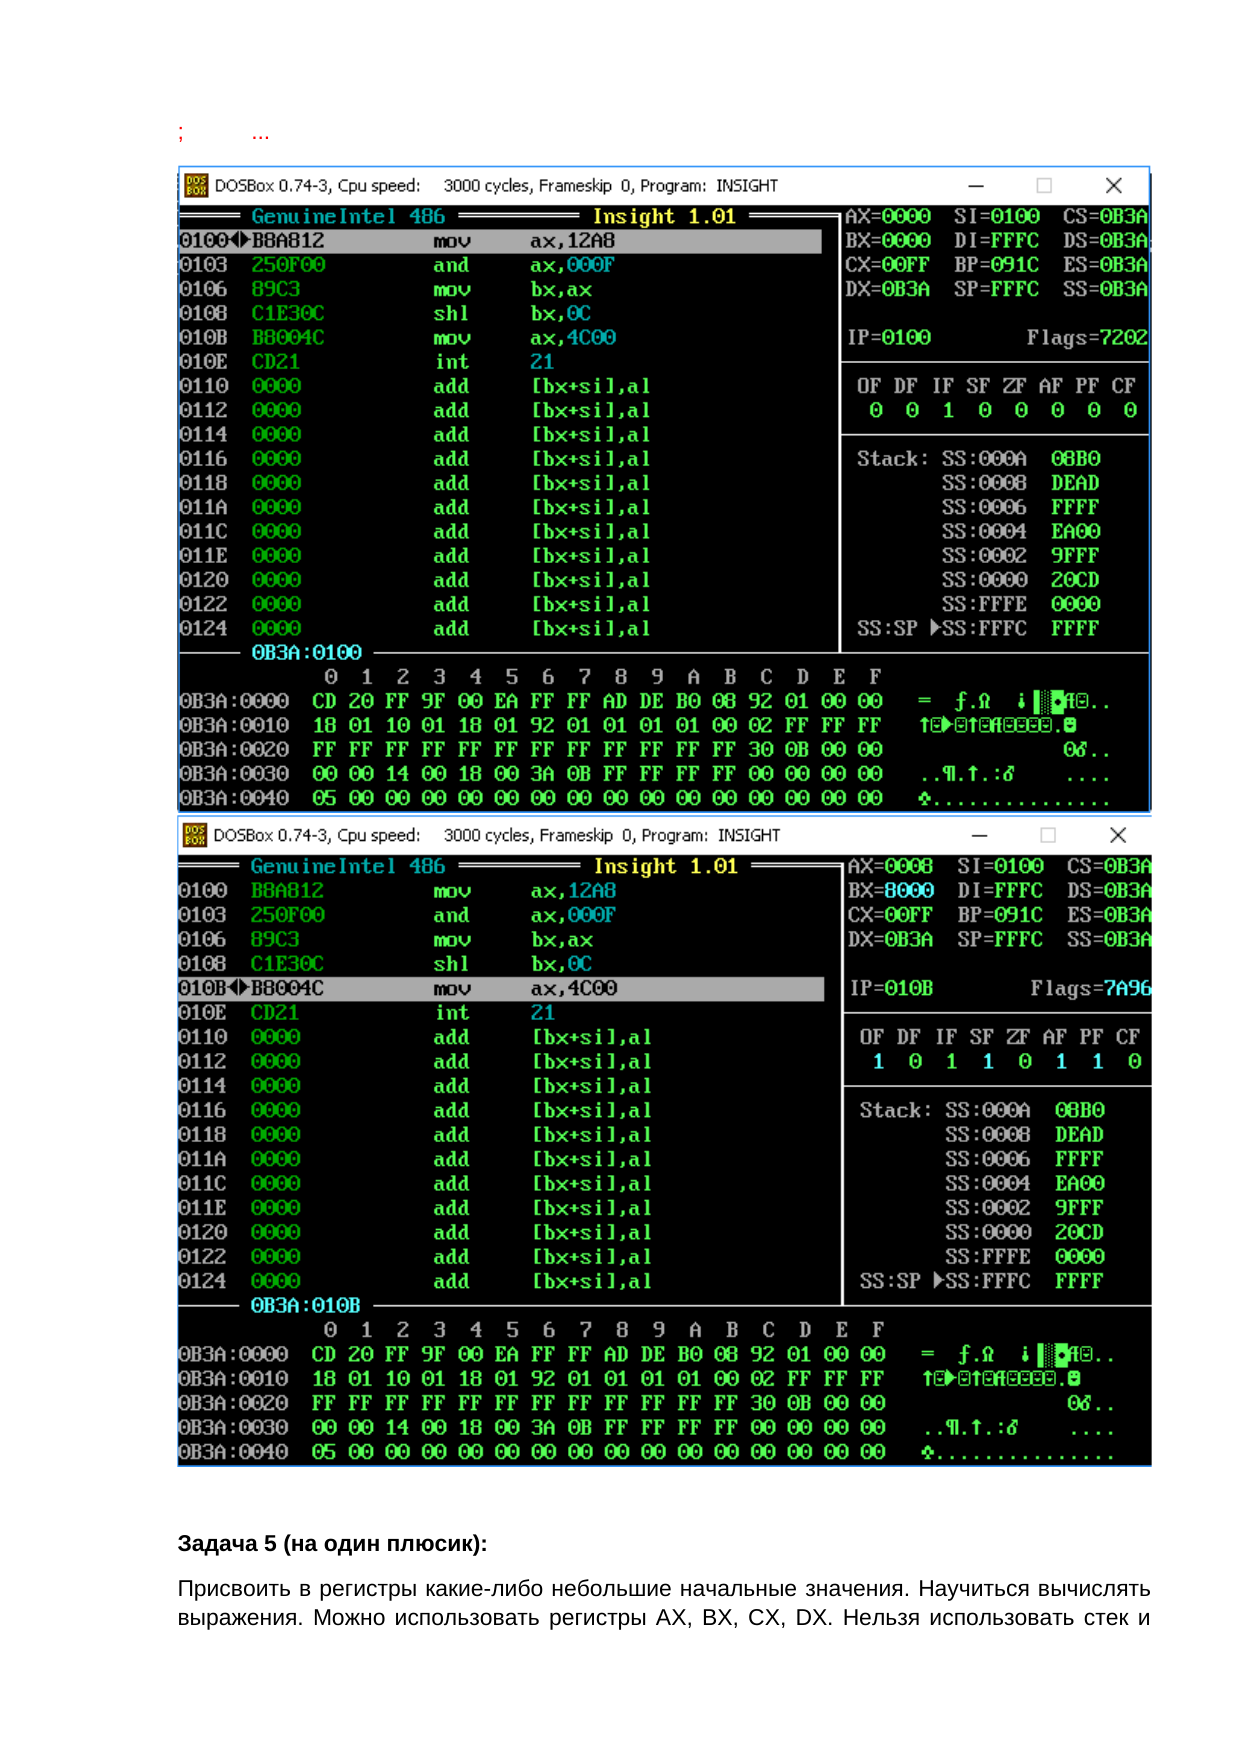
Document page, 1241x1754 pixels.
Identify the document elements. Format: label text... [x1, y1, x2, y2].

text ; ... [177, 118, 1152, 144]
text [177, 1575, 1152, 1630]
picture [177, 814, 1152, 1467]
picture [177, 163, 1152, 813]
text Задача 5 (на один плюсик): [177, 1530, 1161, 1557]
